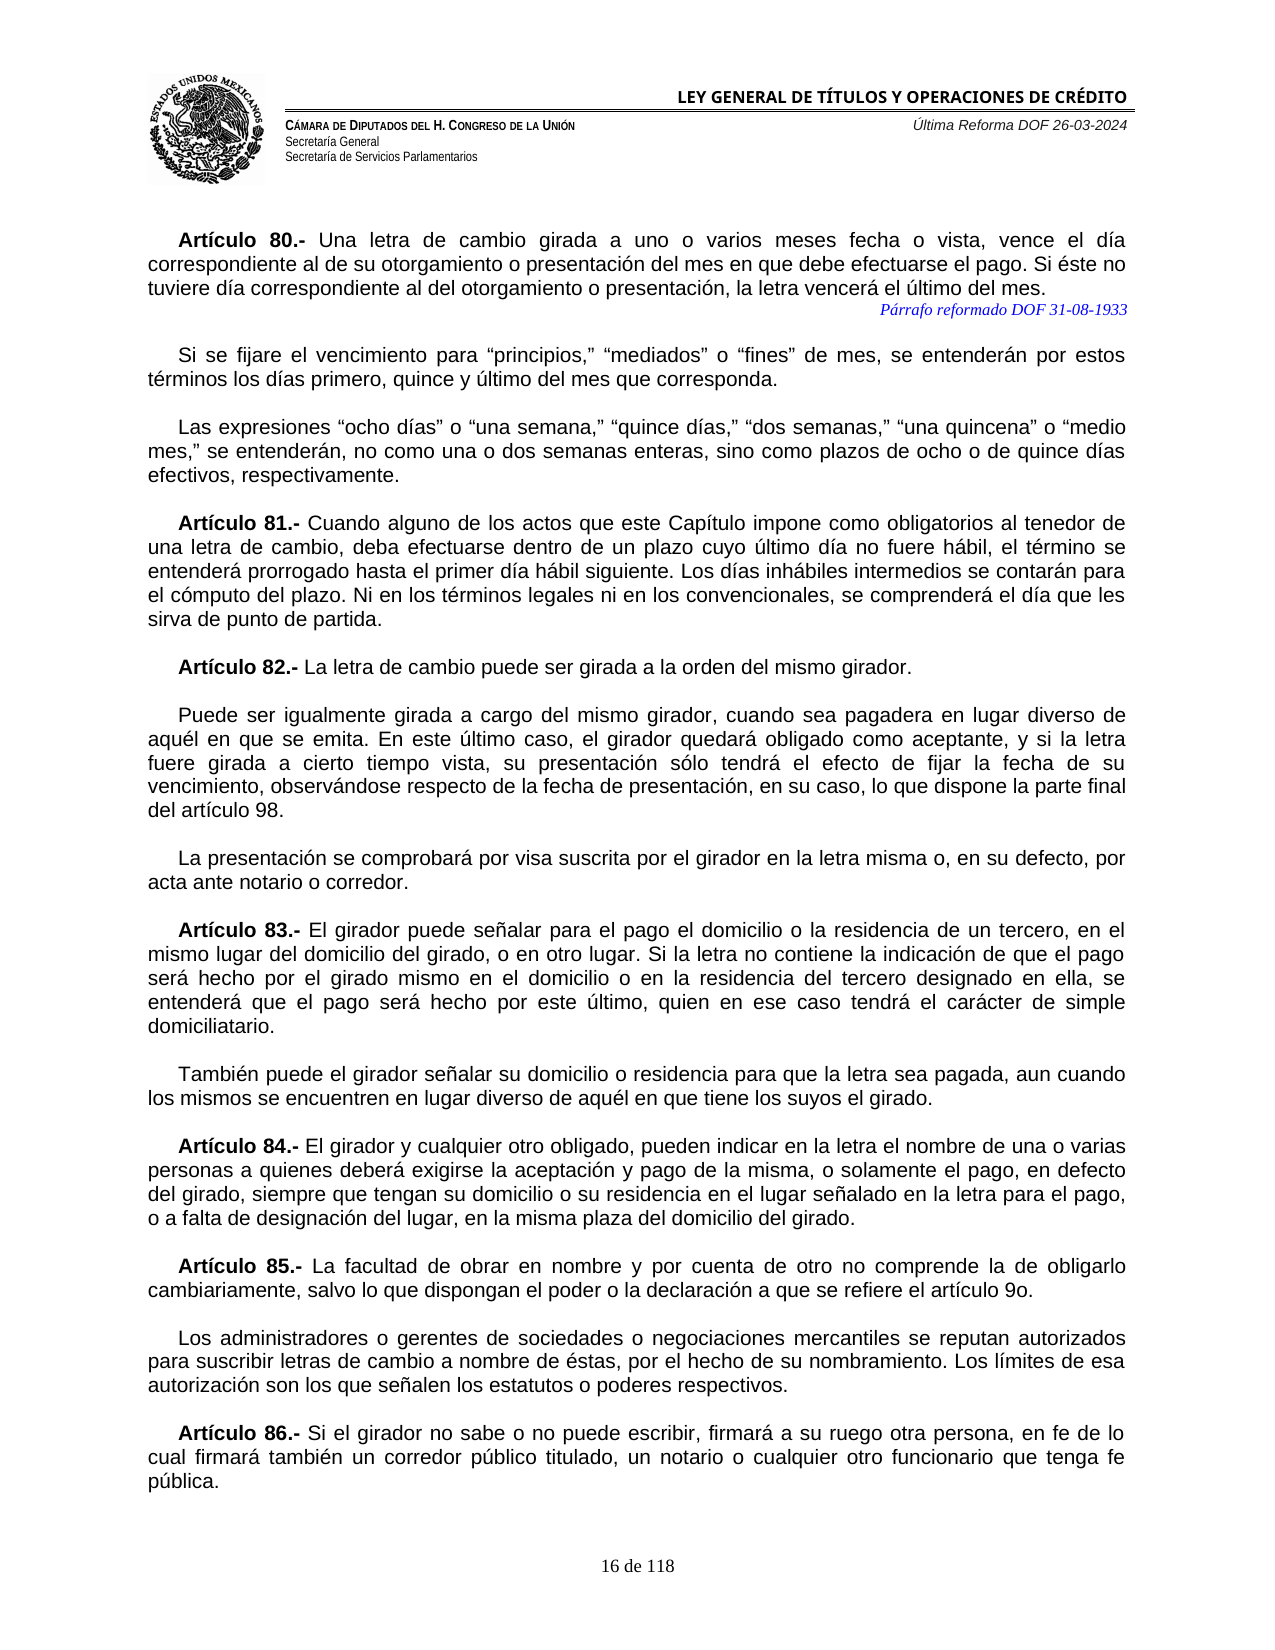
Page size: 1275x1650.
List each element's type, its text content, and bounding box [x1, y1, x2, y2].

text Artículo 81.- Cuando alguno de los actos que este Capítulo impone como obligatorios al tenedor de una letra de cambio, deba efectuarse dentro de un plazo cuyo último día no fuere hábil, el término se entenderá prorrogado hasta el primer día hábil siguiente. Los días inhábiles intermedios se contarán para el cómputo del plazo. Ni en los términos legales ni en los convencionales, se comprenderá el día que les sirva de punto de partida. [148, 511, 1127, 631]
text La presentación se comprobará por visa suscrita por el girador en la letra misma o, en su defecto, por acta ante notario o corredor. [148, 846, 1127, 894]
text Las expresiones “ocho días” o “una semana,” “quince días,” “dos semanas,” “una quincena” o “medio mes,” se entenderán, no como una o dos semanas enteras, sino como plazos de ocho o de quince días efectivos, respectivamente. [148, 415, 1127, 487]
text Artículo 84.- El girador y cualquier otro obligado, pueden indicar en la letra el nombre de una o varias personas a quienes deberá exigirse la aceptación y pago de la misma, o solamente el pago, en defecto del girado, siempre que tengan su domicilio o su residencia en el lugar señalado en la letra para el pago, o a falta de designación del lugar, en la misma plaza del domicilio del girado. [148, 1134, 1127, 1229]
text También puede el girador señalar su domicilio o residencia para que la letra sea pagada, aun cuando los mismos se encuentren en lugar diverso de aquél en que tiene los suyos el girado. [148, 1062, 1127, 1110]
text Artículo 85.- La facultad de obrar en nombre y por cuenta de otro no comprende la de obligarlo cambiariamente, salvo lo que dispongan el poder o la declaración a que se refiere el artículo 9o. [148, 1253, 1127, 1301]
text Artículo 82.- La letra de cambio puede ser girada a la orden del mismo girador. [148, 654, 1127, 678]
text Los administradores o gerentes de sociedades o negociaciones mercantiles se reputan autorizados para suscribir letras de cambio a nombre de éstas, por el hecho de su nombramiento. Los límites de esa autorización son los que señalen los estatutos o poderes respectivos. [148, 1325, 1127, 1397]
text Si se fijare el vencimiento para “principios,” “mediados” o “fines” de mes, se entenderán por estos términos los días primero, quince y último del mes que corresponda. [148, 343, 1127, 391]
text Artículo 80.- Una letra de cambio girada a uno o varios meses fecha o vista, vence el día correspondiente al de su otorgamiento o presentación del mes en que debe efectuarse el pago. Si éste no tuviere día correspondiente al del otorgamiento o presentación, la letra vencerá el último del mes. [148, 228, 1127, 300]
text Puede ser igualmente girada a cargo del mismo girador, cuando sea pagadera en lugar diverso de aquél en que se emita. En este último caso, el girador quedará obligado como aceptante, y si la letra fuere girada a cierto tiempo vista, su presentación sólo tendrá el efecto de fijar la fecha de su vencimiento, observándose respecto de la fecha de presentación, en su caso, lo que dispone la parte final del artículo 98. [148, 702, 1127, 822]
text Párrafo reformado DOF 31-08-1933 [148, 300, 1127, 319]
text Artículo 86.- Si el girador no sabe o no puede escribir, firmará a su ruego otra persona, en fe de lo cual firmará también un corredor público titulado, un notario o cualquier otro funcionario que tenga fe pública. [148, 1421, 1127, 1493]
text Artículo 83.- El girador puede señalar para el pago el domicilio o la residencia de un tercero, en el mismo lugar del domicilio del girado, o en otro lugar. Si la letra no contiene la indicación de que el pago será hecho por el girado mismo en el domicilio o en la residencia del tercero designado en ella, se entenderá que el pago será hecho por este último, quien en ese caso tendrá el carácter de simple domiciliatario. [148, 918, 1127, 1038]
